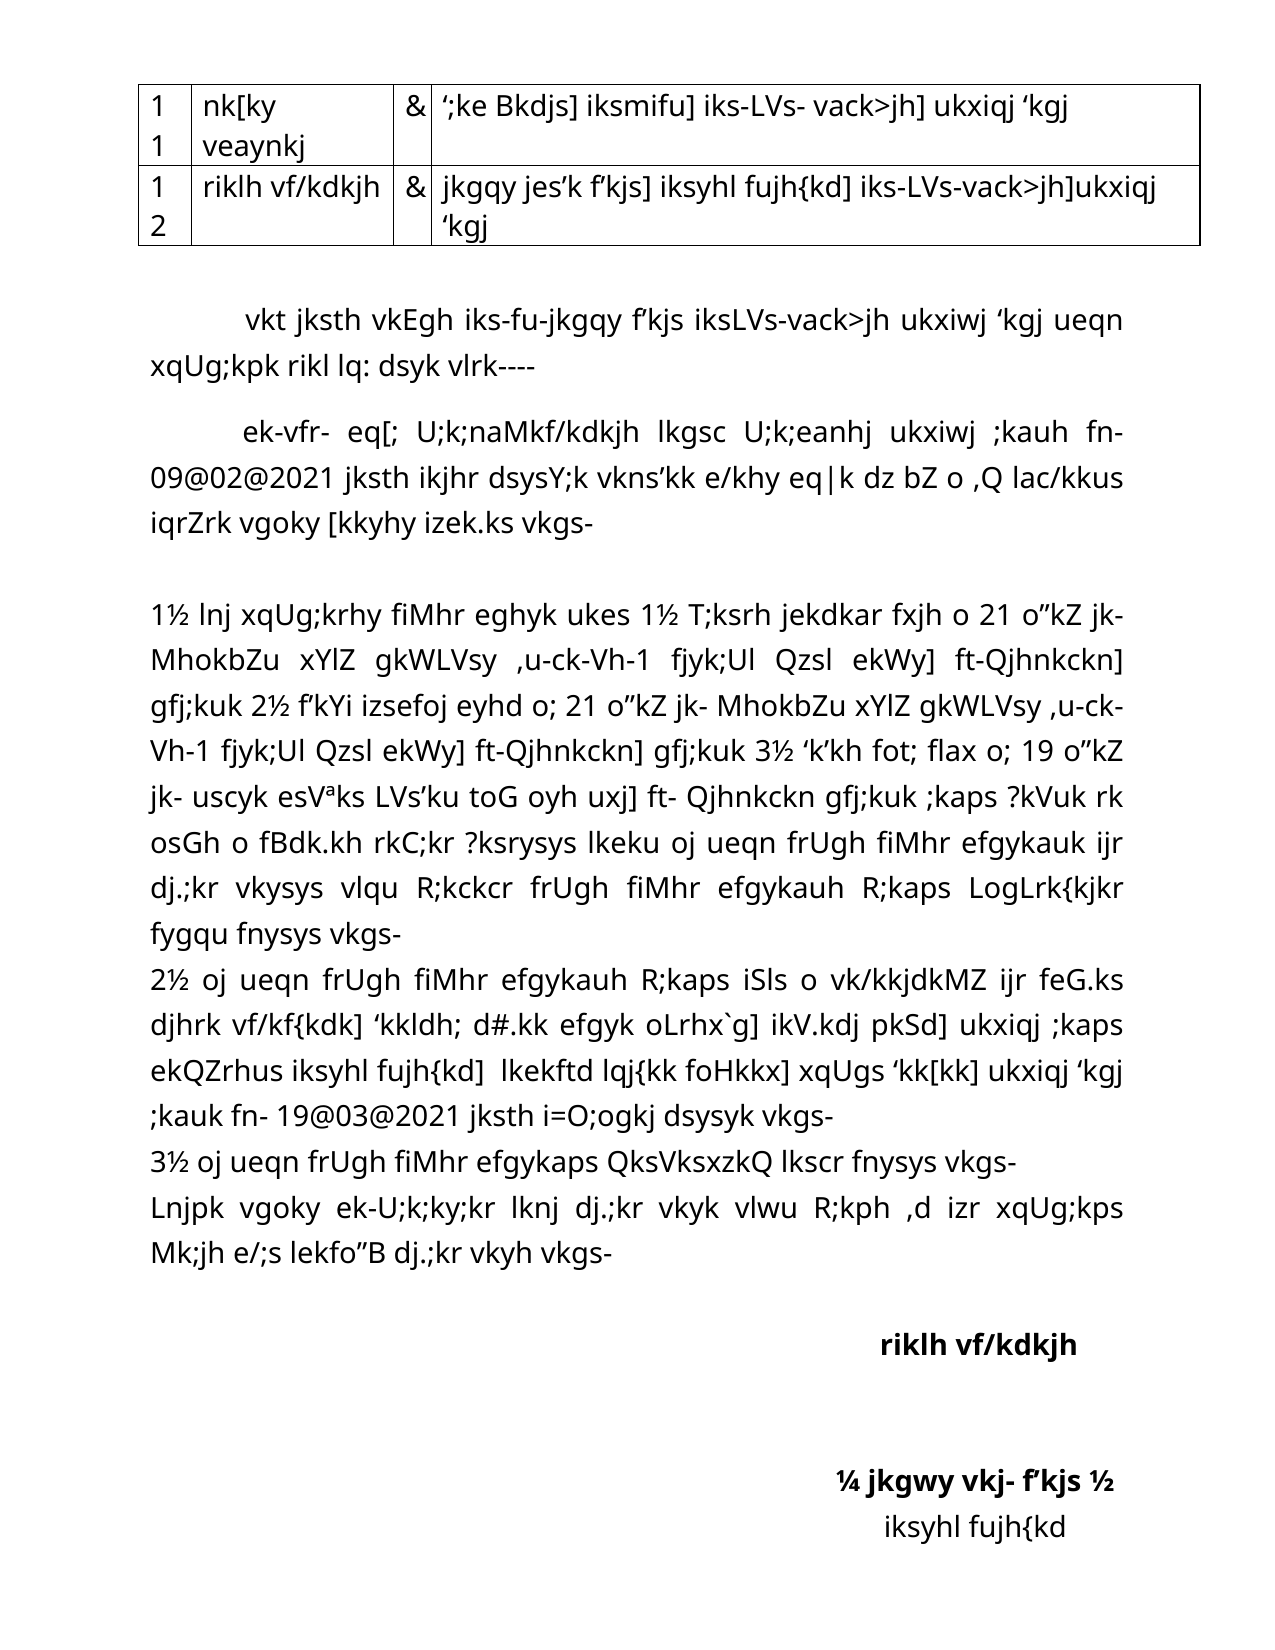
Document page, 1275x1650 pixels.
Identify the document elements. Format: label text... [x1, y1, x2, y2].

text ¼ jkgwy vkj- f’kjs ½ [825, 1461, 1125, 1500]
table_cell 12 [139, 166, 191, 245]
text ek-vfr- eq[; U;k;naMkf/kdkjh lkgsc U;k;eanhj ukxiwj ;kauh fn- 09@02@2021 jksth ikjhr dsysY;k vkns’kk e/khy eq|k dz bZ o ,Q lac/kkus iqrZrk vgoky [kkyhy izek.ks vkgs- [150, 411, 1125, 542]
text Lnjpk vgoky ek-U;k;ky;kr lknj dj.;kr vkyk vlwu R;kph ,d izr xqUg;kps Mk;jh e/;s lekfo”B dj.;kr vkyh vkgs- [150, 1187, 1125, 1272]
text 1½ lnj xqUg;krhy fiMhr eghyk ukes 1½ T;ksrh jekdkar fxjh o 21 o”kZ jk- MhokbZu xYlZ gkWLVsy ,u-ck-Vh-1 fjyk;Ul Qzsl ekWy] ft-Qjhnkckn] gfj;kuk 2½ f’kYi izsefoj eyhd o; 21 o”kZ jk- MhokbZu xYlZ gkWLVsy ,u-ck-Vh-1 fjyk;Ul Qzsl ekWy] ft-Qjhnkckn] gfj;kuk 3½ ‘k’kh fot; flax o; 19 o”kZ jk- uscyk esVªks LVs’ku toG oyh uxj] ft- Qjhnkckn gfj;kuk ;kaps ?kVuk rk osGh o fBdk.kh rkC;kr ?ksrysys lkeku oj ueqn frUgh fiMhr efgykauk ijr dj.;kr vkysys vlqu R;kckcr frUgh fiMhr efgykauh R;kaps LogLrk{kjkr fygqu fnysys vkgs- [150, 594, 1125, 953]
text 2½ oj ueqn frUgh fiMhr efgykauh R;kaps iSls o vk/kkjdkMZ ijr feG.ks djhrk vf/kf{kdk] ‘kkldh; d#.kk efgyk oLrhx`g] ikV.kdj pkSd] ukxiqj ;kaps ekQZrhus iksyhl fujh{kd] lkekftd lqj{kk foHkkx] xqUgs ‘kk[kk] ukxiqj ‘kgj ;kauk fn- 19@03@2021 jksth i=O;ogkj dsysyk vkgs- [150, 959, 1125, 1135]
text iksyhl fujh{kd [825, 1506, 1125, 1546]
table_cell nk[ky veaynkj [192, 85, 393, 165]
text vkt jksth vkEgh iks-fu-jkgqy f’kjs iksLVs-vack>jh ukxiwj ‘kgj ueqn xqUg;kpk rikl lq: dsyk vlrk---- [150, 299, 1125, 384]
table_cell 11 [139, 85, 191, 165]
text riklh vf/kdkjh [825, 1324, 1125, 1363]
text 3½ oj ueqn frUgh fiMhr efgykaps QksVksxzkQ lkscr fnysys vkgs- [150, 1141, 1125, 1181]
table_cell riklh vf/kdkjh [192, 166, 393, 245]
table_cell ‘;ke Bkdjs] iksmifu] iks-LVs- vack>jh] ukxiqj ‘kgj [432, 85, 1199, 165]
table_cell & [394, 166, 431, 245]
table_cell jkgqy jes’k f’kjs] iksyhl fujh{kd] iks-LVs-vack>jh]ukxiqj ‘kgj [432, 166, 1199, 245]
table_cell & [394, 85, 431, 165]
